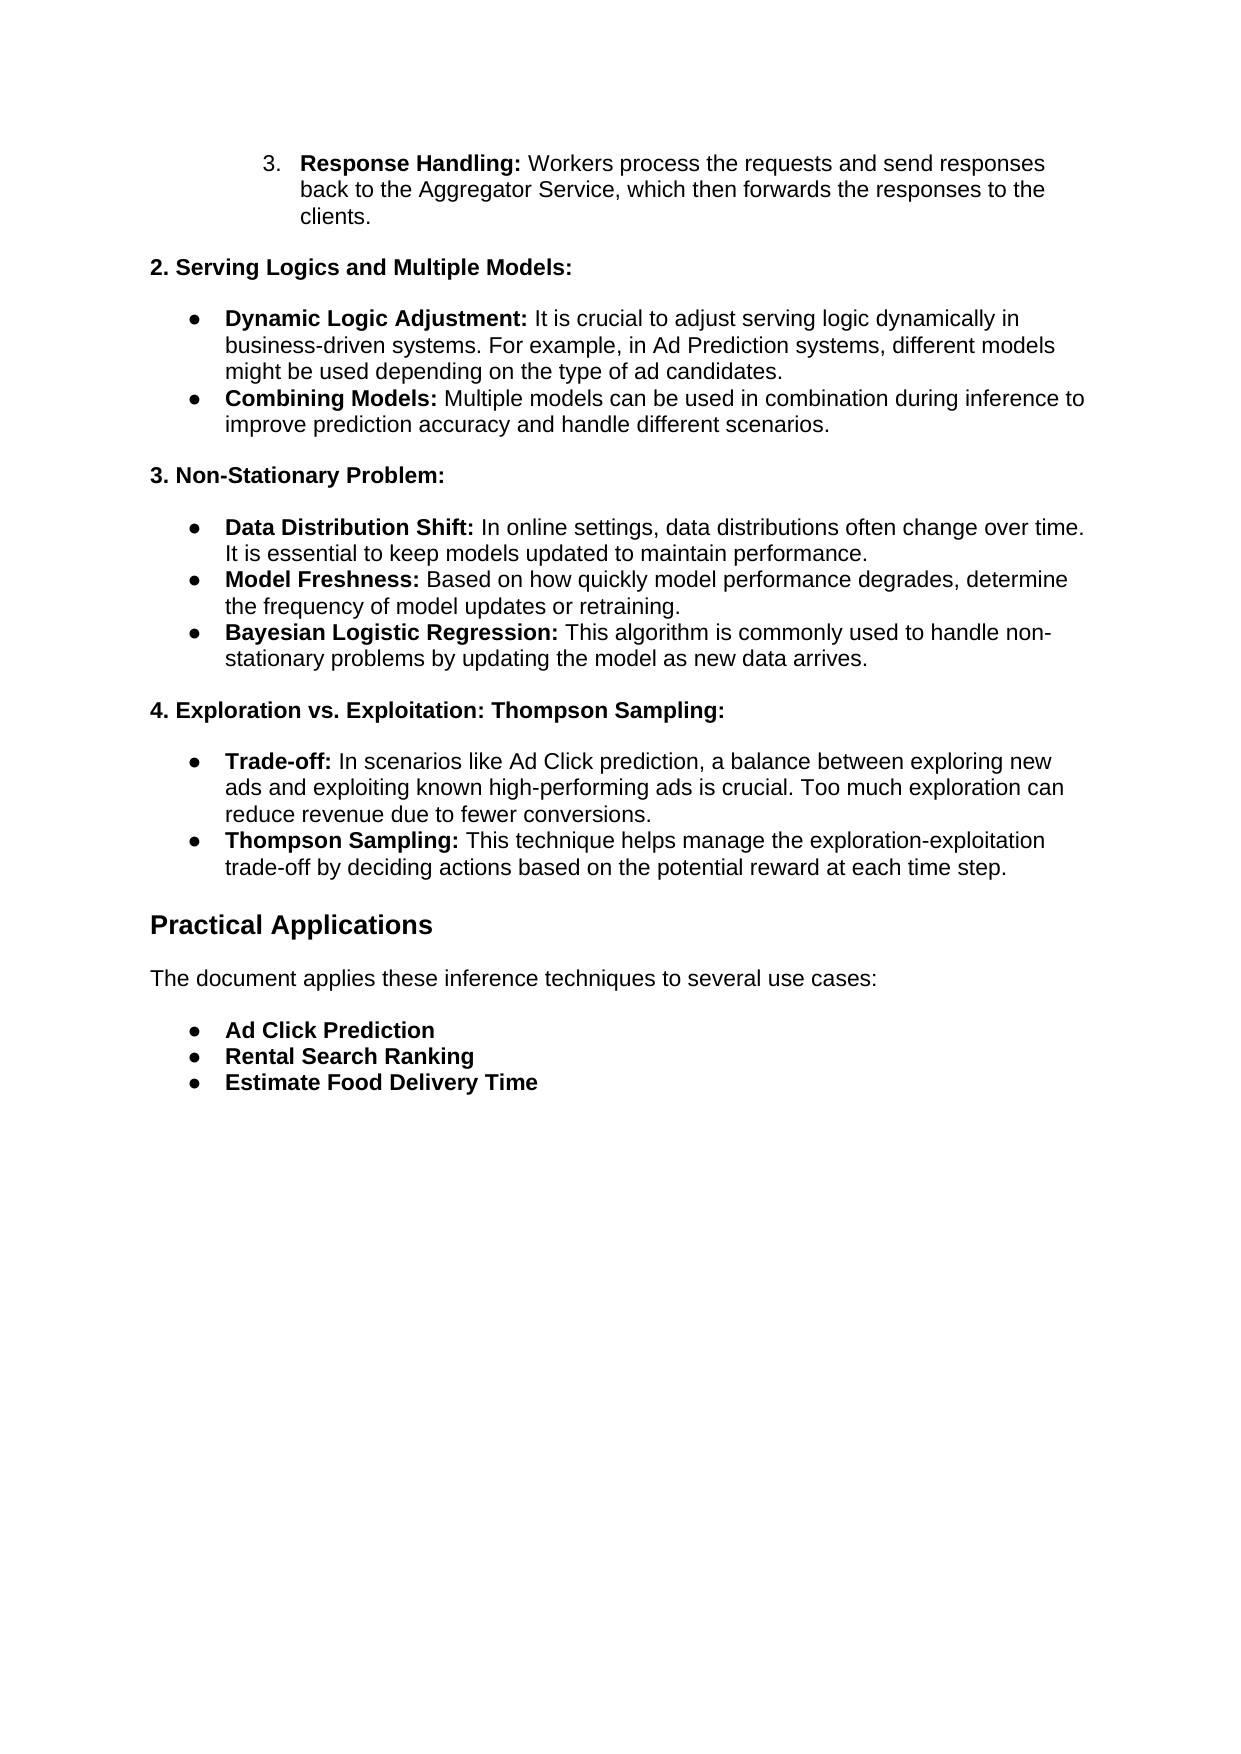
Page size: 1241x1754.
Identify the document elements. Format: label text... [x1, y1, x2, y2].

list Ad Click Prediction [187, 1017, 1090, 1043]
list Trade-off: In scenarios like Ad Click prediction, a balance between exploring new ads and exploiting known high-performing ads is crucial. Too much exploration can reduce revenue due to fewer conversions. [187, 748, 1090, 827]
list Estimate Food Delivery Time [187, 1069, 1090, 1096]
list Thompson Sampling: This technique helps manage the exploration-exploitation trade-off by deciding actions based on the potential reward at each time step. [187, 827, 1090, 880]
text 3. Non-Stationary Problem: [150, 462, 1090, 488]
list Model Freshness: Based on how quickly model performance degrades, determine the frequency of model updates or retraining. [187, 566, 1090, 619]
list Rental Search Ranking [187, 1043, 1090, 1069]
text The document applies these inference techniques to several use cases: [150, 965, 1090, 992]
list Bayesian Logistic Regression: This algorithm is commonly used to handle non-stationary problems by updating the model as new data arrives. [187, 619, 1090, 672]
subtitle Practical Applications [150, 909, 1090, 940]
list Response Handling: Workers process the requests and send responses back to the Aggregator Service, which then forwards the responses to the clients. [262, 150, 1090, 229]
list Combining Models: Multiple models can be used in combination during inference to improve prediction accuracy and handle different scenarios. [187, 384, 1090, 437]
text 2. Serving Logics and Multiple Models: [150, 254, 1090, 280]
list Data Distribution Shift: In online settings, data distributions often change over time. It is essential to keep models updated to maintain performance. [187, 513, 1090, 566]
text 4. Exploration vs. Exploitation: Thompson Sampling: [150, 697, 1090, 723]
list Dynamic Logic Adjustment: It is crucial to adjust serving logic dynamically in business-driven systems. For example, in Ad Prediction systems, different models might be used depending on the type of ad candidates. [187, 305, 1090, 384]
